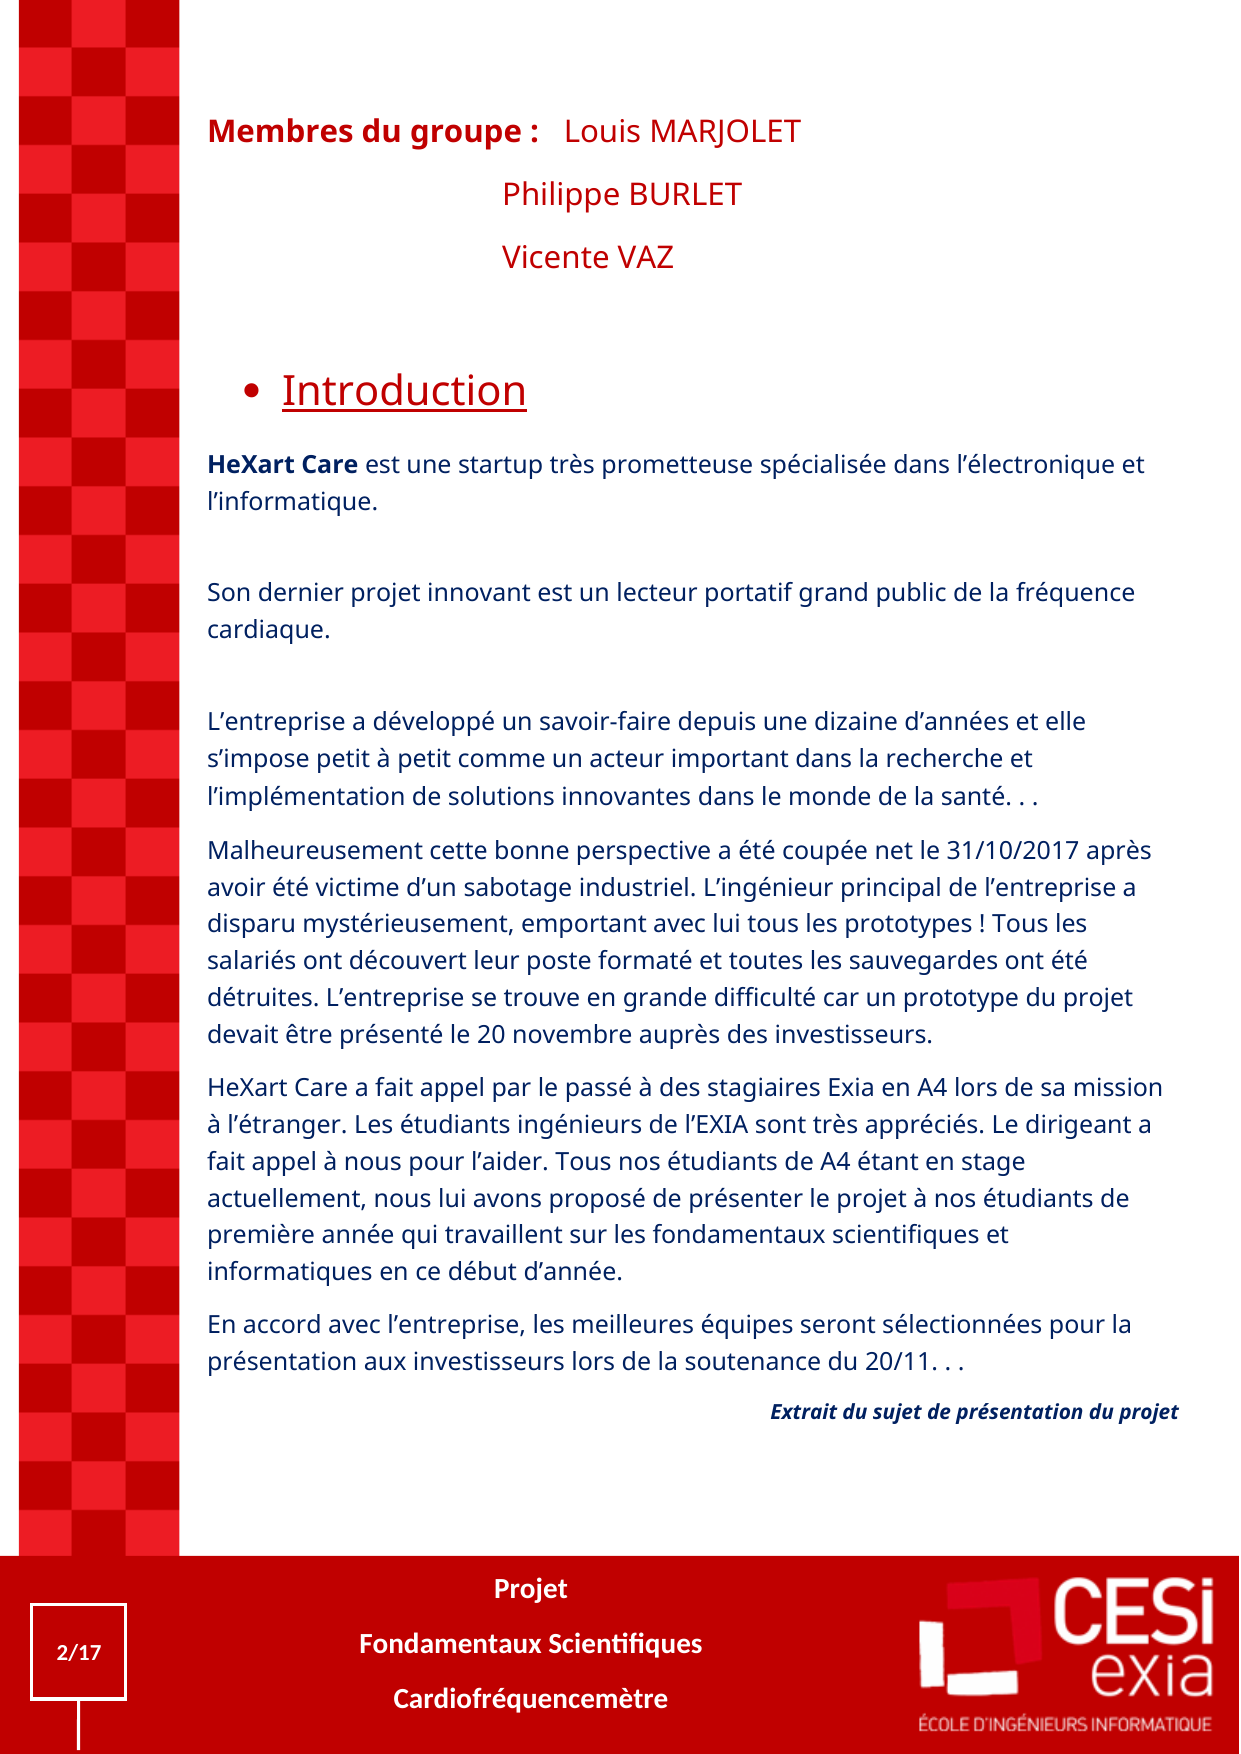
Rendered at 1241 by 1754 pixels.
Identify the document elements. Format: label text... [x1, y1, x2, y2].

text Philippe BURLET [428, 172, 1181, 215]
text Extrait du sujet de présentation du projet [207, 1397, 1181, 1426]
picture [18, 0, 180, 1555]
text Son dernier projet innovant est un lecteur portatif grand public de la fréquence cardiaque. [207, 575, 1181, 684]
text En accord avec l’entreprise, les meilleures équipes seront sélectionnées pour la présentation aux investisseurs lors de la soutenance du 20/11. . . [207, 1307, 1181, 1378]
text Membres du groupe : Louis MARJOLET [207, 109, 1181, 152]
text HeXart Care a fait appel par le passé à des stagiaires Exia en A4 lors de sa mission à l’étranger. Les étudiants ingénieurs de l’EXIA sont très appréciés. Le dirigeant a fait appel à nous pour l’aider. Tous nos étudiants de A4 étant en stage actuellement, nous lui avons proposé de présenter le projet à nos étudiants de première année qui travaillent sur les fondamentaux scientifiques et informatiques en ce début d’année. [207, 1070, 1181, 1288]
text Vicente VAZ [428, 235, 1181, 277]
text HeXart Care est une startup très prometteuse spécialisée dans l’électronique et l’informatique. [207, 446, 1181, 556]
list Introduction [244, 361, 1181, 418]
text Malheureusement cette bonne perspective a été coupée net le 31/10/2017 après avoir été victime d’un sabotage industriel. L’ingénieur principal de l’entreprise a disparu mystérieusement, emportant avec lui tous les prototypes ! Tous les salariés ont découvert leur poste formaté et toutes les sauvegardes ont été détruites. L’entreprise se trouve en grande difficulté car un prototype du projet devait être présenté le 20 novembre auprès des investisseurs. [207, 833, 1181, 1051]
text L’entreprise a développé un savoir-faire depuis une dizaine d’années et elle s’impose petit à petit comme un acteur important dans la recherche et l’implémentation de solutions innovantes dans le monde de la santé. . . [207, 704, 1181, 813]
picture [915, 1576, 1218, 1736]
